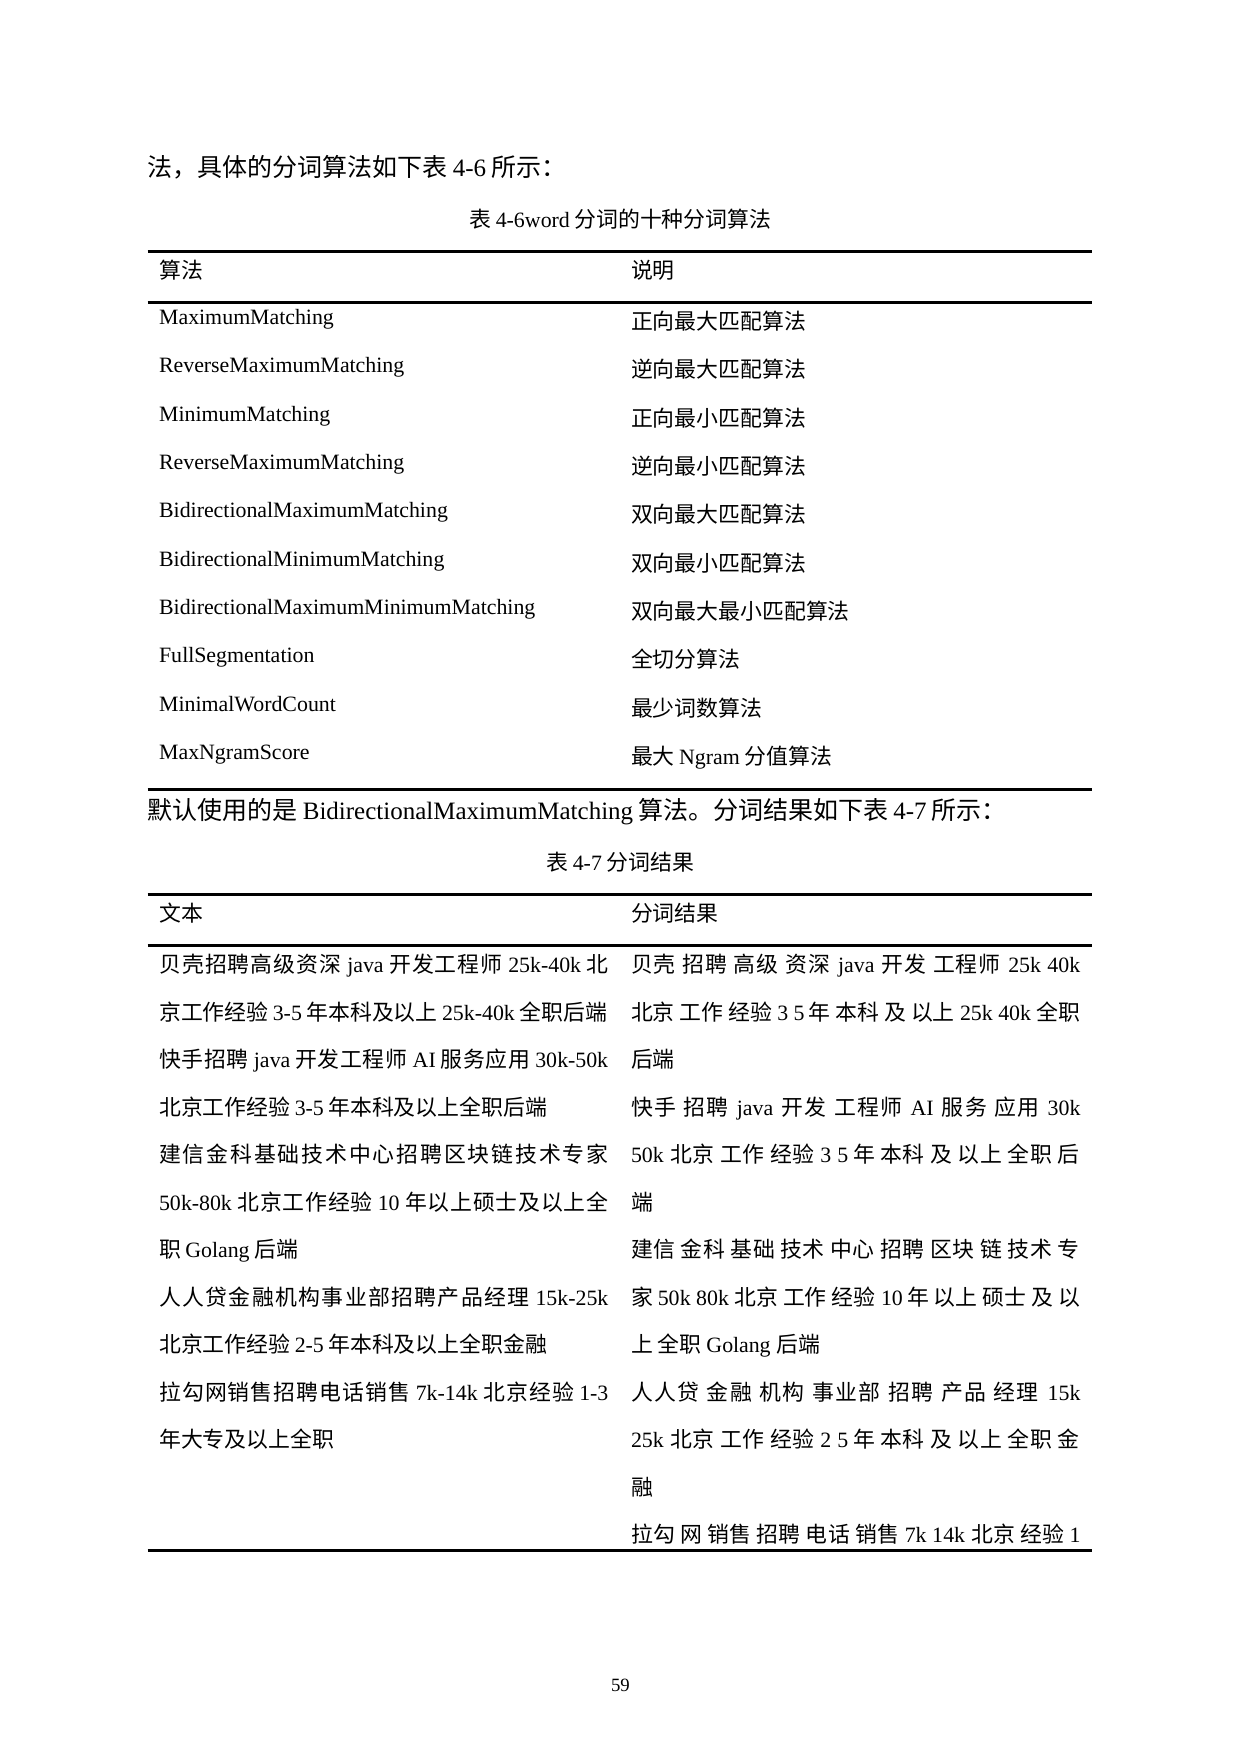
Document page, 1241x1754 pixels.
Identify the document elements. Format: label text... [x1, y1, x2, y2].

table_cell 全切分算法 [620, 643, 1092, 691]
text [148, 148, 1092, 184]
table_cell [620, 947, 1092, 1549]
text 表4-7分词结果 [148, 845, 1092, 877]
table_cell FullSegmentation [148, 643, 619, 691]
table_cell BidirectionalMaximumMatching [148, 498, 619, 546]
table_cell MinimalWordCount [148, 691, 619, 739]
table_cell 正向最大匹配算法 [620, 304, 1092, 352]
table_cell 双向最小匹配算法 [620, 546, 1092, 594]
table_cell 双向最大匹配算法 [620, 498, 1092, 546]
table_header 说明 [620, 253, 1092, 301]
table_cell BidirectionalMinimumMatching [148, 546, 619, 594]
table_cell MinimumMatching [148, 401, 619, 449]
table_header 算法 [148, 253, 619, 301]
table_cell MaximumMatching [148, 304, 619, 352]
table_cell 正向最小匹配算法 [620, 401, 1092, 449]
table_cell BidirectionalMaximumMinimumMatching [148, 594, 619, 642]
table_cell 最大Ngram分值算法 [620, 739, 1092, 787]
table_cell ReverseMaximumMatching [148, 449, 619, 497]
table_cell MaxNgramScore [148, 739, 619, 787]
table_cell 逆向最小匹配算法 [620, 449, 1092, 497]
text 表4-6word分词的十种分词算法 [148, 202, 1092, 234]
text 默认使用的是BidirectionalMaximumMatching算法。分词结果如下表4-7所示： [148, 791, 1092, 827]
table_header 文本 [148, 896, 619, 944]
table_cell 最少词数算法 [620, 691, 1092, 739]
table_cell 逆向最大匹配算法 [620, 353, 1092, 401]
table_cell 双向最大最小匹配算法 [620, 594, 1092, 642]
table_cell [148, 947, 619, 1549]
table_header 分词结果 [620, 896, 1092, 944]
table_cell ReverseMaximumMatching [148, 353, 619, 401]
